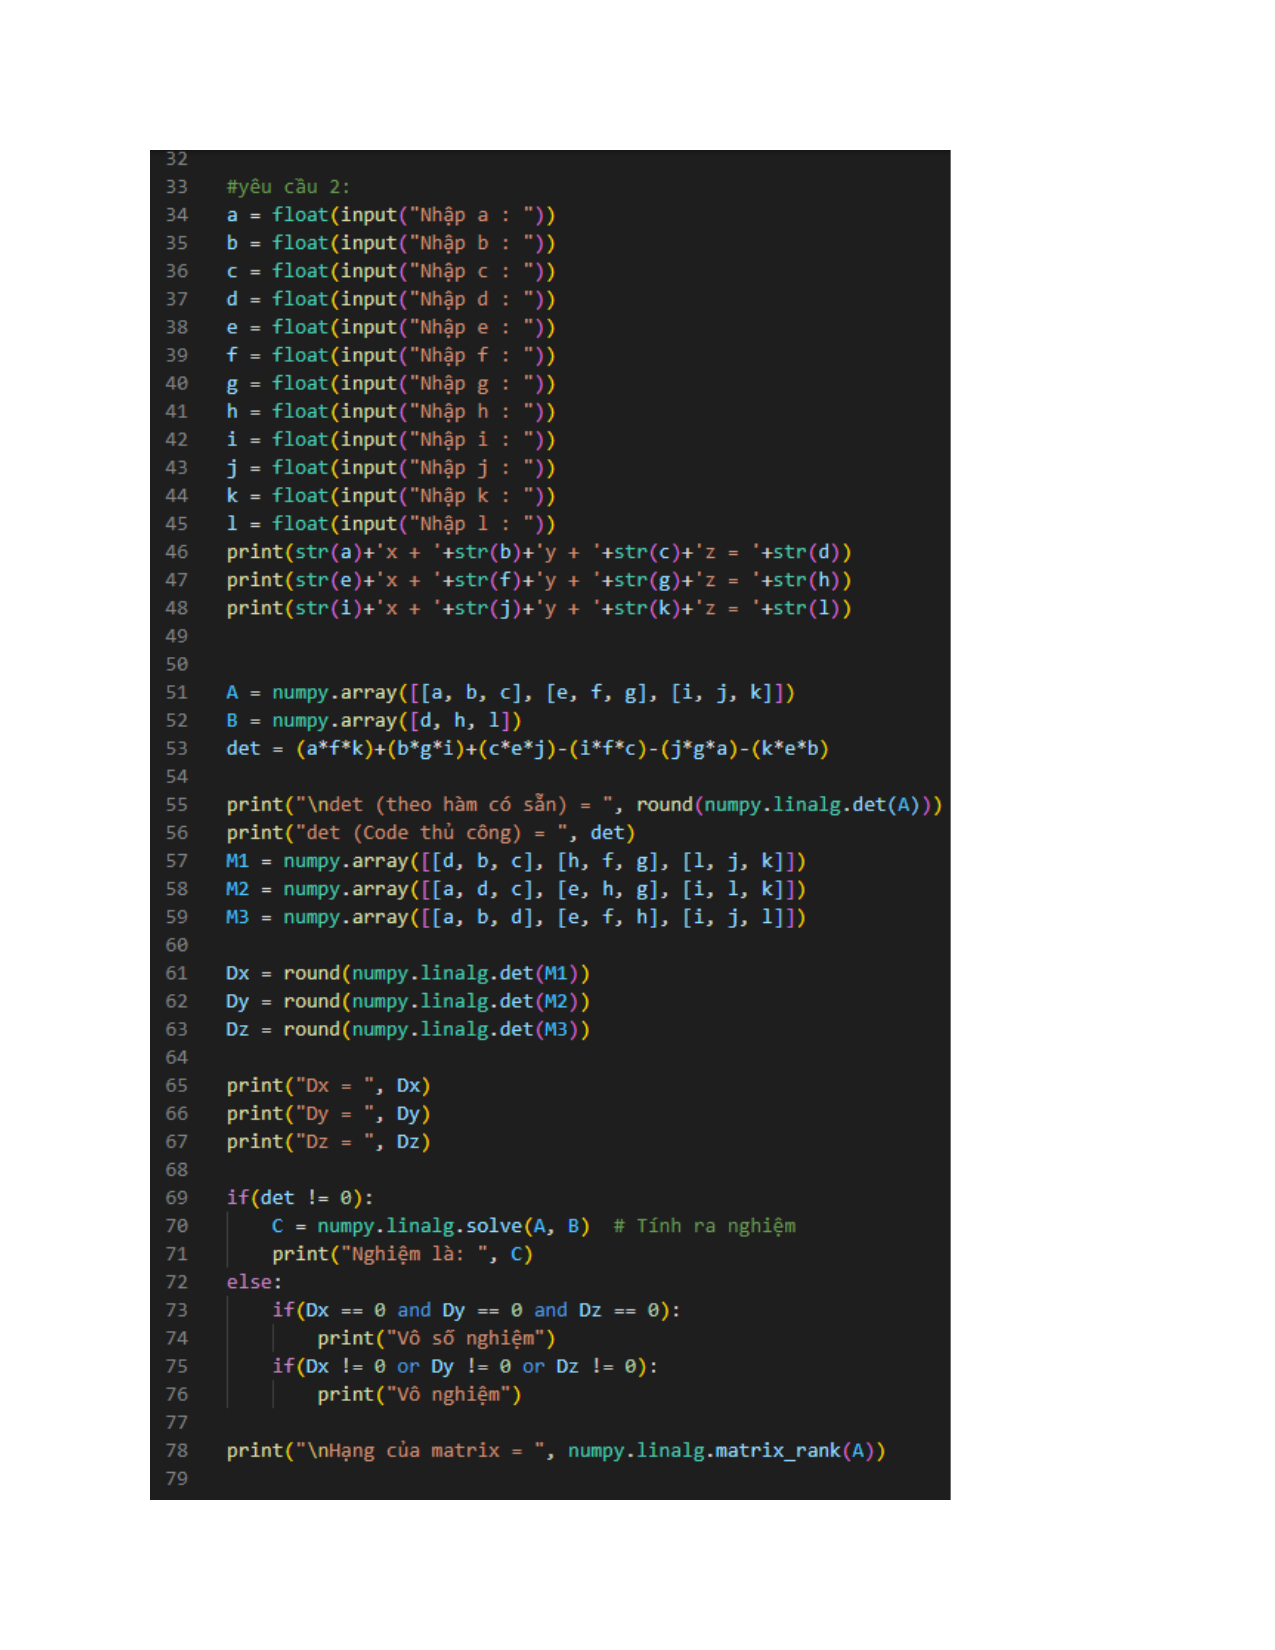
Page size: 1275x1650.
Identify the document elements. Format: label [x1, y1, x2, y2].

picture [150, 150, 951, 1500]
